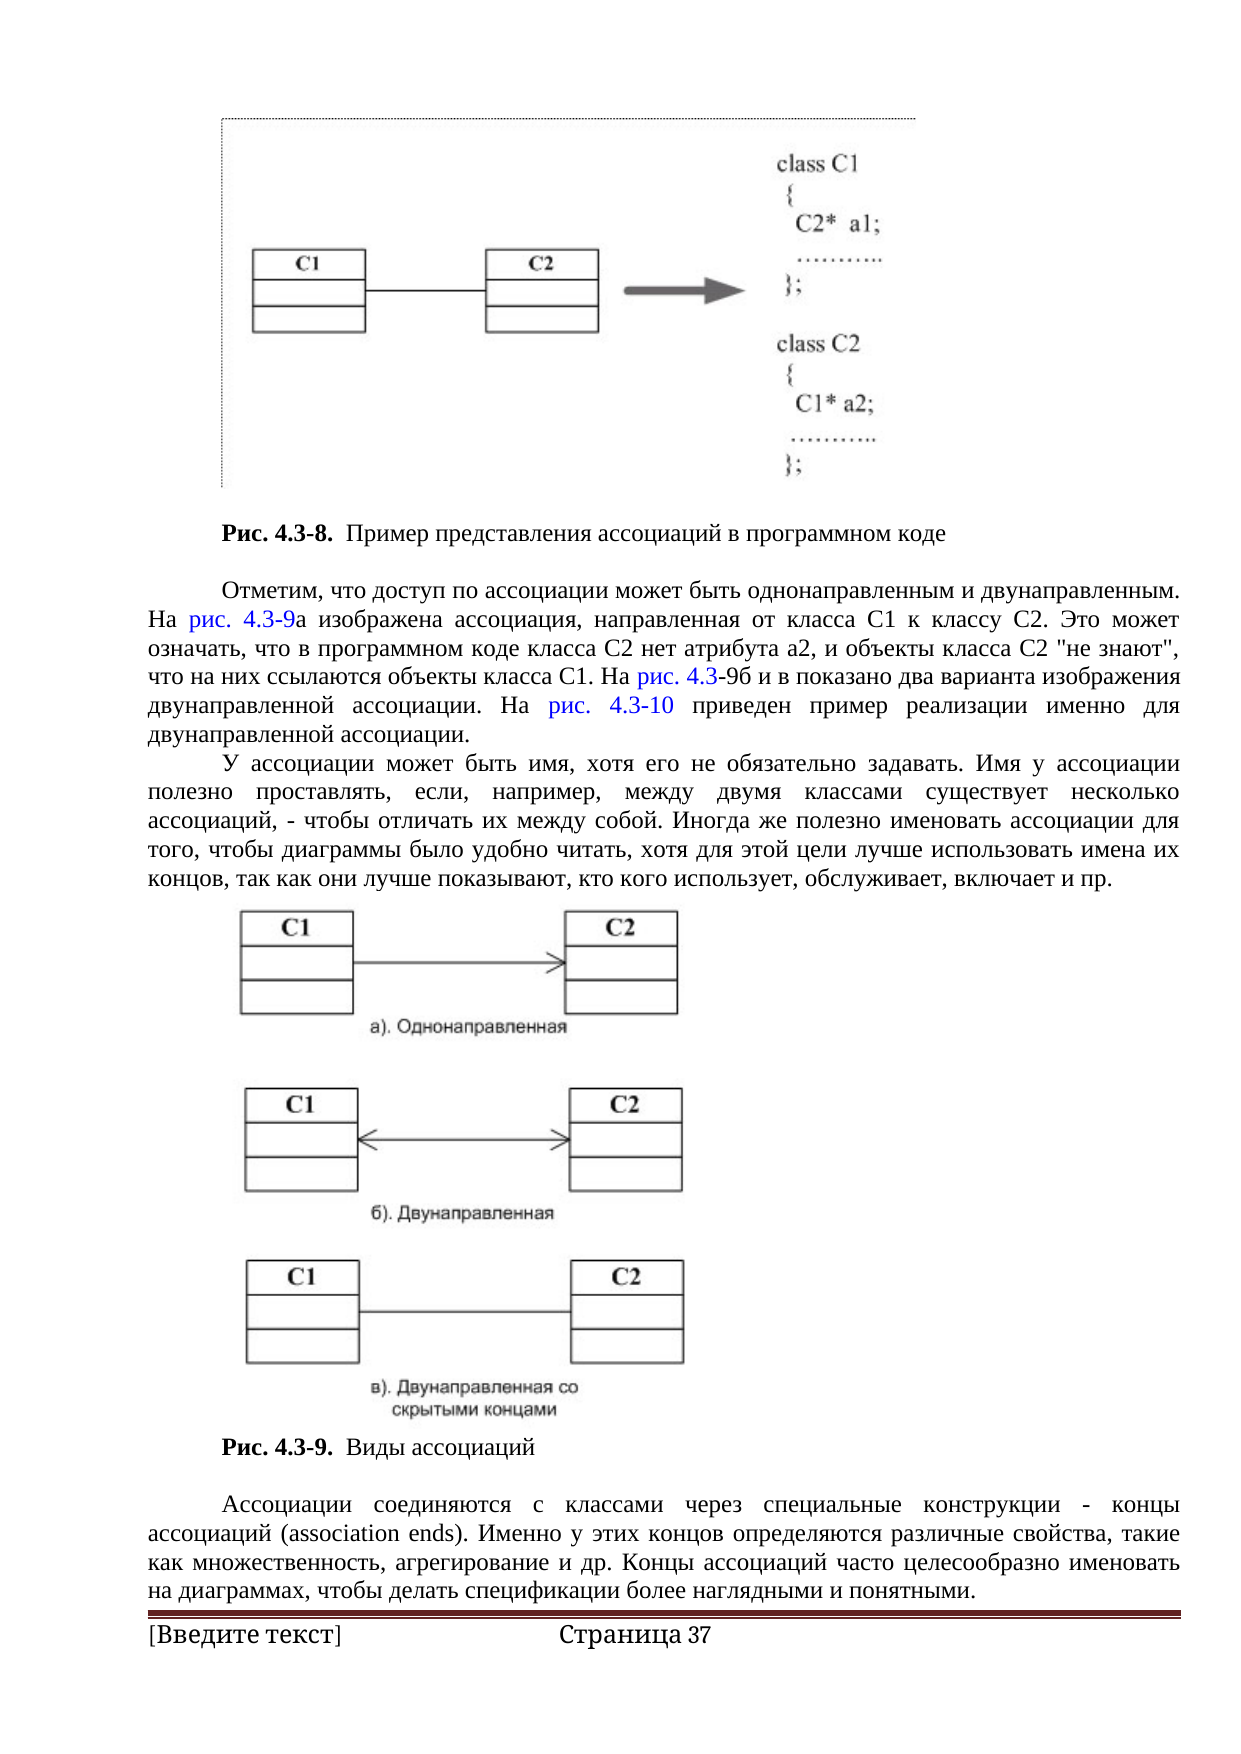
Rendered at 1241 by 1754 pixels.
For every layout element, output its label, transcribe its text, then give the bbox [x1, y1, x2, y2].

picture [221, 891, 716, 1432]
picture [221, 118, 917, 489]
text Отметим, что доступ по ассоциации может быть однонаправленным и двунаправленным. На рис. 4.3-9а изображена ассоциация, направленная от класса С1 к классу С2. Это может означать, что в программном коде класса С2 нет атрибута а2, и объекты класса С2 "не знают", что на них ссылаются объекты класса С1. На рис. 4.3-9б и в показано два варианта изображения двунаправленной ассоциации. На рис. 4.3-10 приведен пример реализации именно для двунаправленной ассоциации. [148, 575, 1181, 748]
text У ассоциации может быть имя, хотя его не обязательно задавать. Имя у ассоциации полезно проставлять, если, например, между двумя классами существует несколько ассоциаций, - чтобы отличать их между собой. Иногда же полезно именовать ассоциации для того, чтобы диаграммы было удобно читать, хотя для этой цели лучше использовать имена их концов, так как они лучше показывают, кто кого использует, обслуживает, включает и пр. [148, 748, 1181, 891]
text Ассоциации соединяются с классами через специальные конструкции - концы ассоциаций (association ends). Именно у этих концов определяются различные свойства, такие как множественность, агрегирование и др. Концы ассоциаций часто целесообразно именовать на диаграммах, чтобы делать спецификации более наглядными и понятными. [148, 1489, 1181, 1604]
text Рис. 4.3-8. Пример представления ассоциаций в программном коде [221, 489, 1181, 546]
text Рис. 4.3-9. Виды ассоциаций [148, 1432, 1181, 1461]
